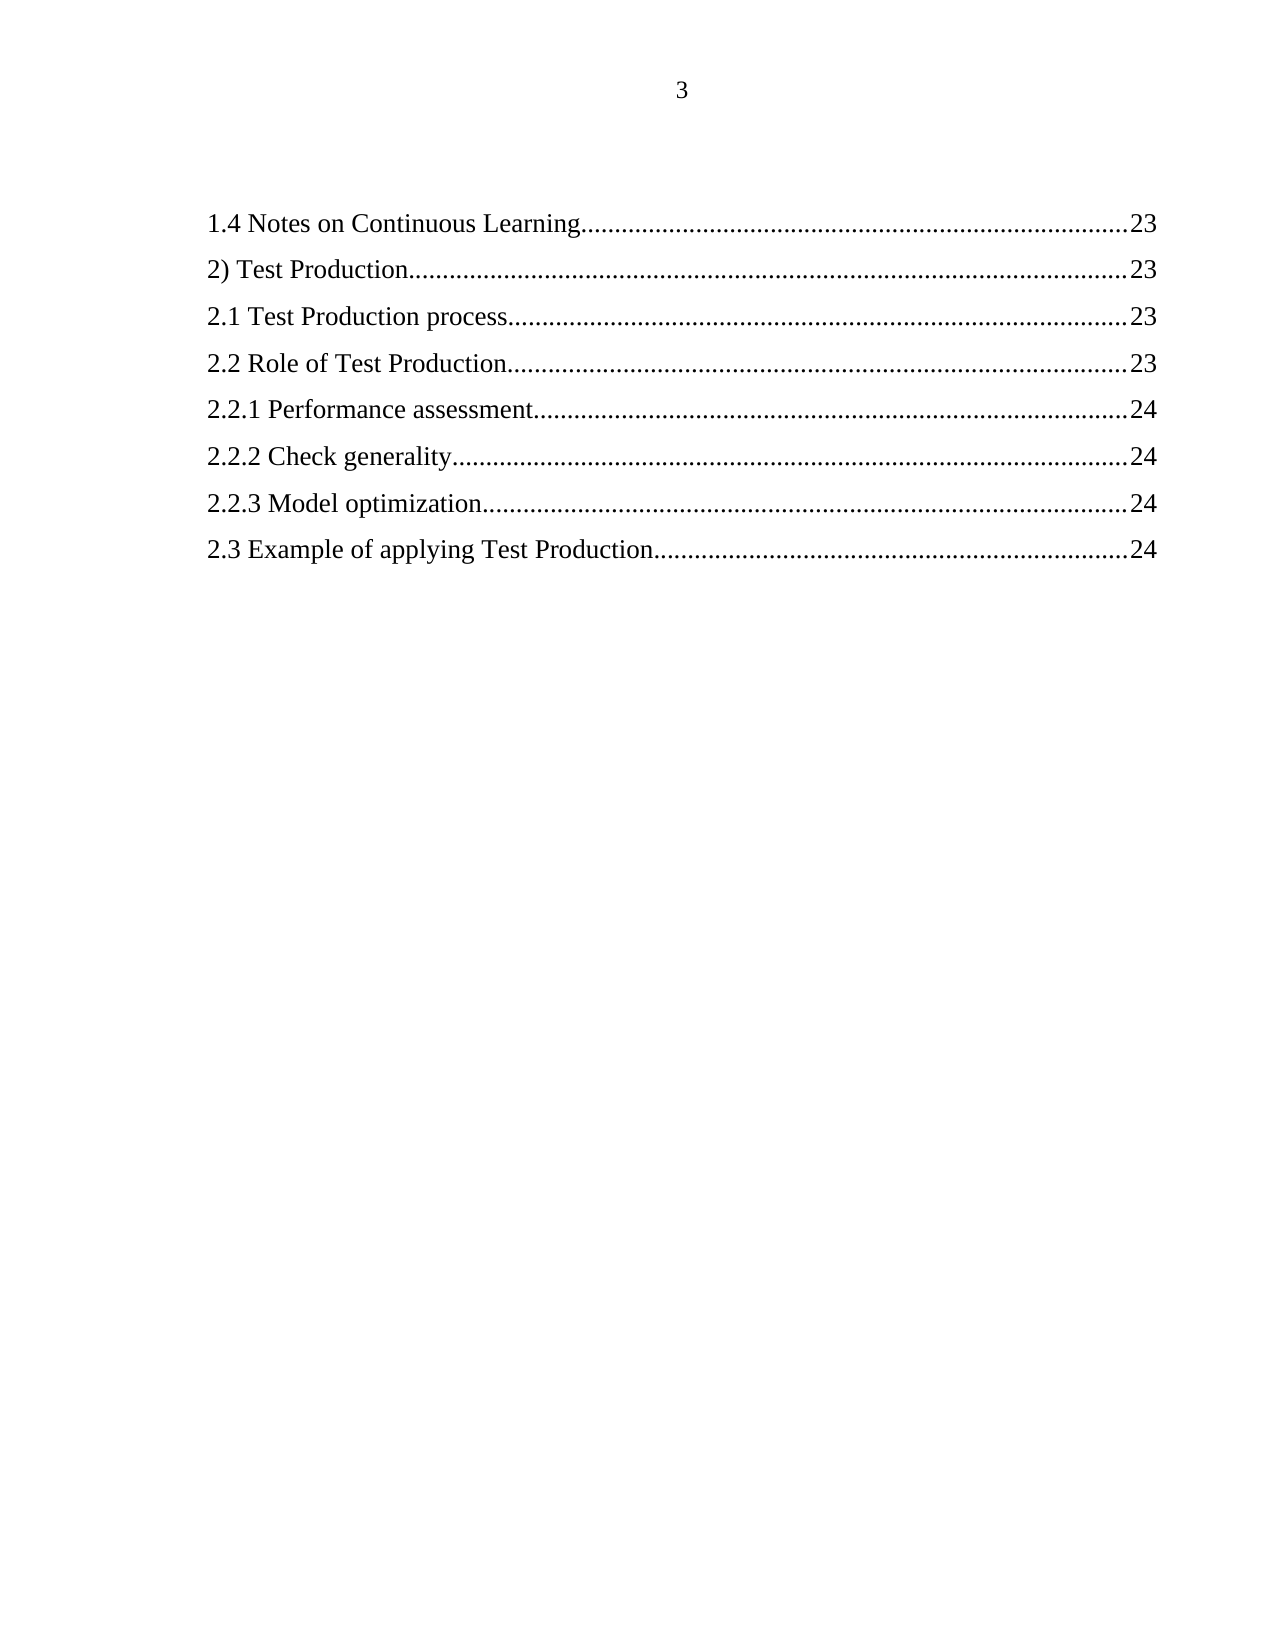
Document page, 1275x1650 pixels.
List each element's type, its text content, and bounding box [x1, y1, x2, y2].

list 1.4 Notes on Continuous Learning 23 [207, 207, 1157, 238]
list 2.3 Example of applying Test Production 24 [207, 533, 1157, 564]
list 2.1 Test Production process 23 [207, 300, 1157, 331]
list 2) Test Production 23 [207, 253, 1157, 284]
list 2.2.2 Check generality 24 [207, 440, 1157, 471]
list 2.2.3 Model optimization 24 [207, 487, 1157, 518]
list 2.2.1 Performance assessment 24 [207, 393, 1157, 424]
list 2.2 Role of Test Production 23 [207, 347, 1157, 378]
